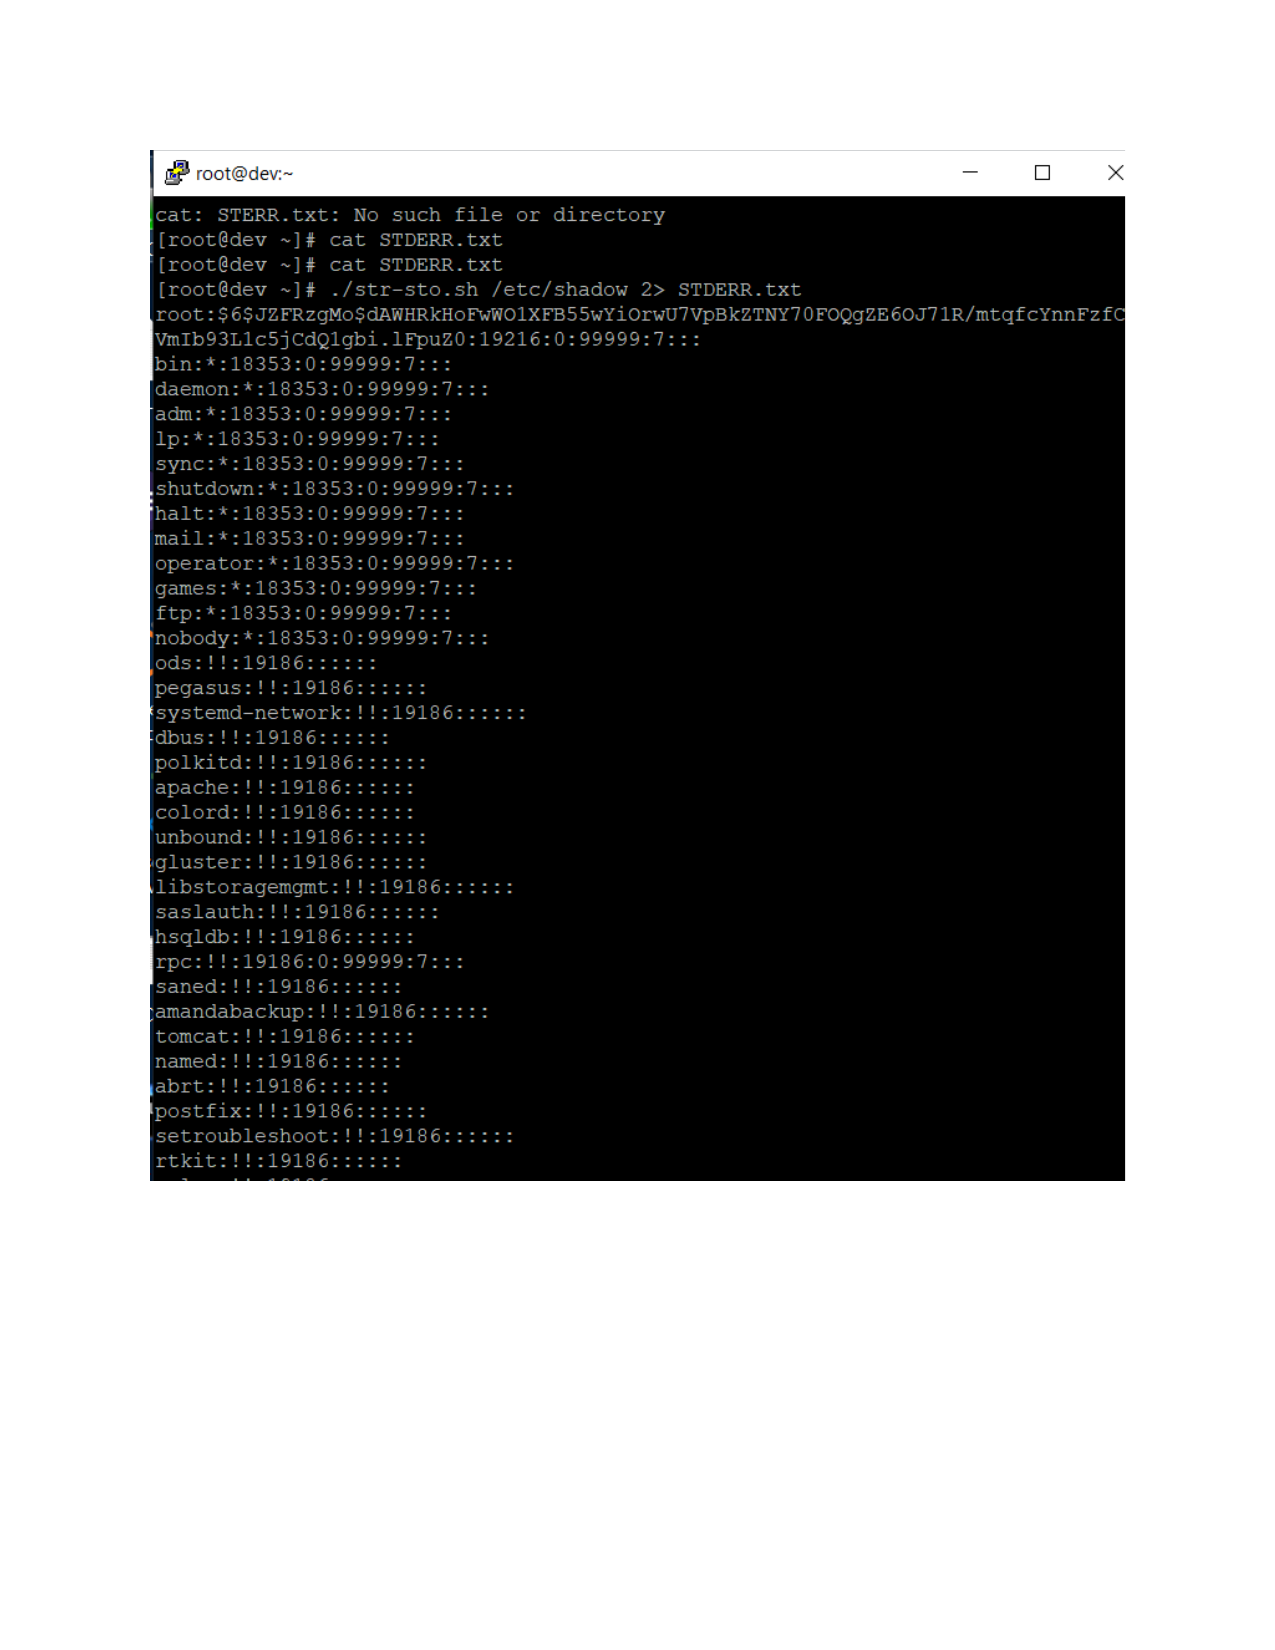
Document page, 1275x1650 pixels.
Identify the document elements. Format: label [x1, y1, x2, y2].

picture [150, 150, 1125, 1181]
